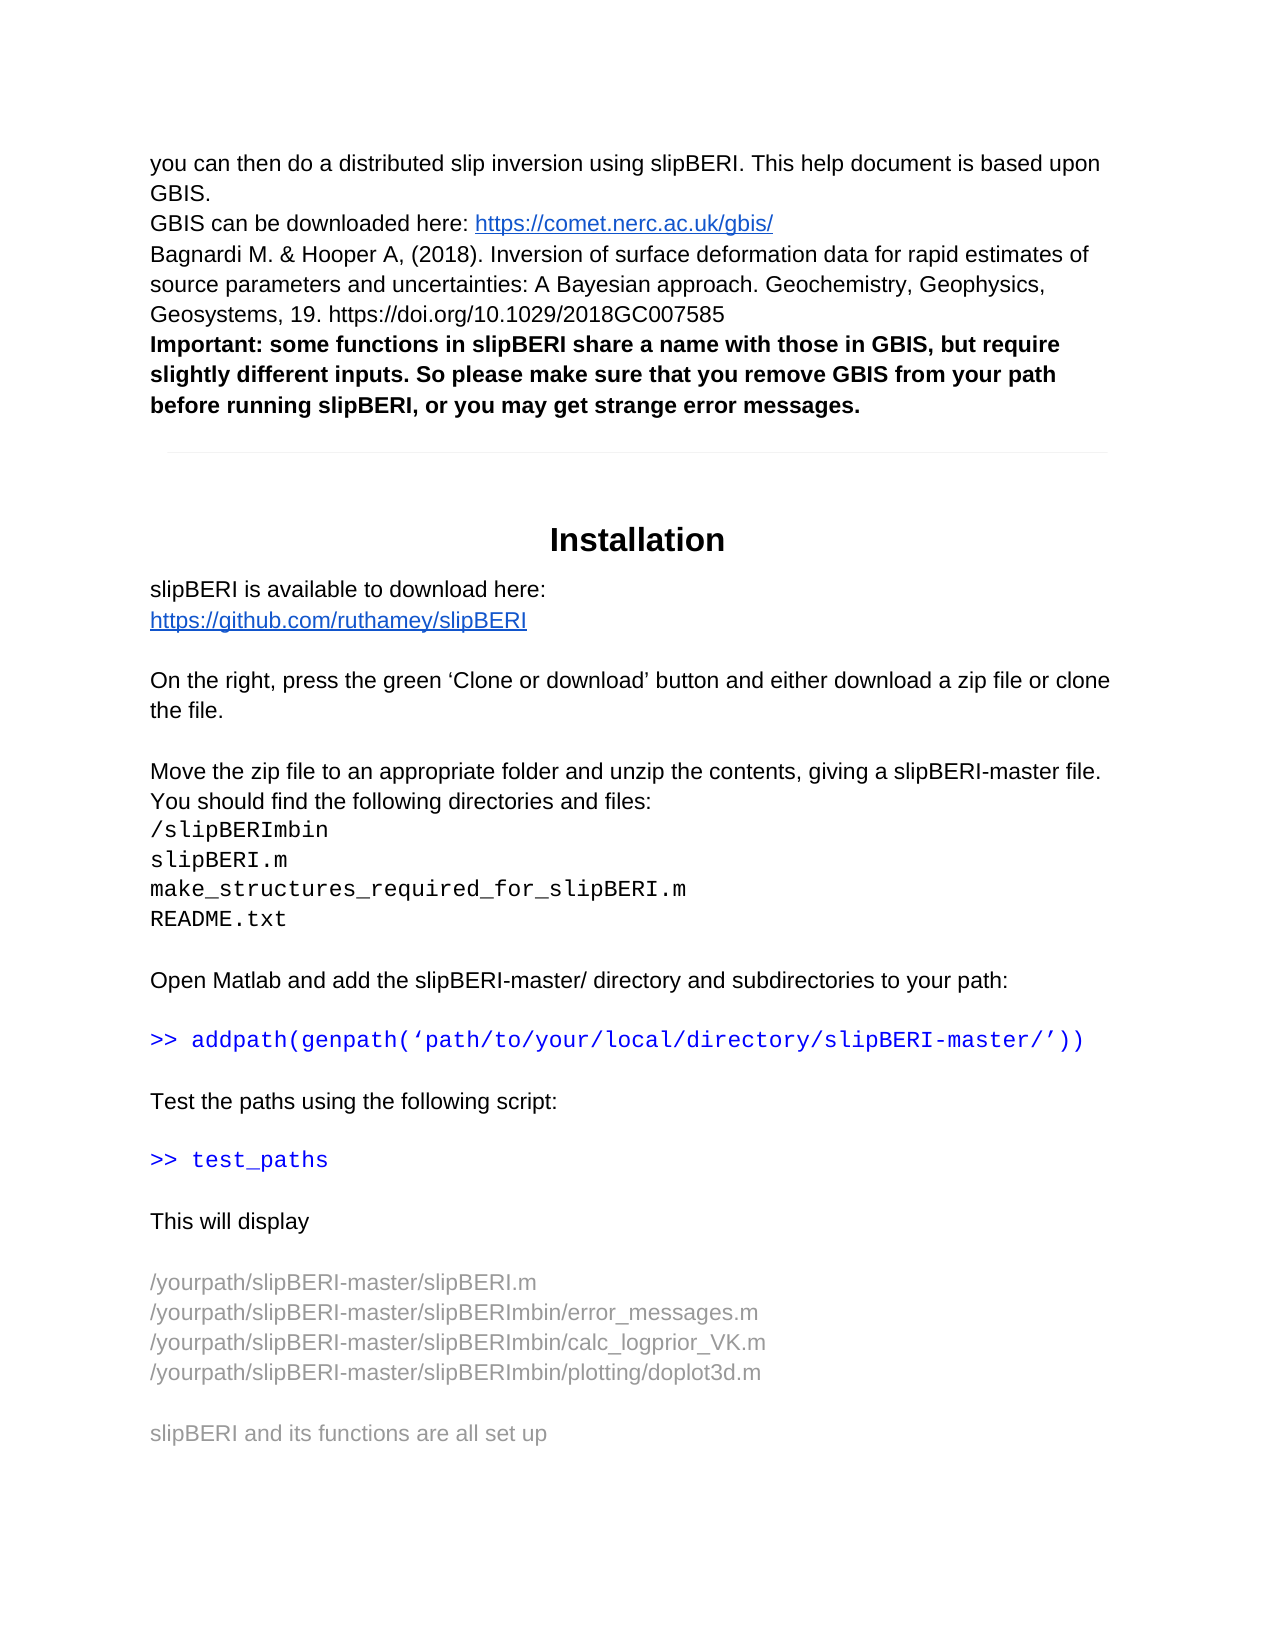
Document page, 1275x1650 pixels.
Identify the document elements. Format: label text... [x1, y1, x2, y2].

text >> addpath(genpath(‘path/to/your/local/directory/slipBERI-master/’)) [150, 1028, 1125, 1054]
text /yourpath/slipBERI-master/slipBERI.m [150, 1269, 1125, 1295]
text Bagnardi M. & Hooper A, (2018). Inversion of surface deformation data for rapid estimates of source parameters and uncertainties: A Bayesian approach. Geochemistry, Geophysics, Geosystems, 19. https://doi.org/10.1029/2018GC007585 [150, 241, 1125, 327]
text slipBERI and its functions are all set up [150, 1420, 1125, 1446]
text Open Matlab and add the slipBERI-master/ directory and subdirectories to your path: [150, 967, 1125, 994]
text make_structures_required_for_slipBERI.m [150, 878, 1125, 904]
text Test the paths using the following script: [150, 1088, 1125, 1114]
text slipBERI.m [150, 848, 1125, 874]
text /yourpath/slipBERI-master/slipBERImbin/error_messages.m [150, 1299, 1125, 1325]
text /yourpath/slipBERI-master/slipBERImbin/calc_logprior_VK.m [150, 1329, 1125, 1356]
text https://github.com/ruthamey/slipBERI [150, 607, 1125, 633]
text slipBERI is available to download here: [150, 576, 1125, 603]
text On the right, press the green ‘Clone or download’ button and either download a zip file or clone the file. [150, 667, 1125, 724]
subtitle Installation [150, 520, 1125, 558]
text /yourpath/slipBERI-master/slipBERImbin/plotting/doplot3d.m [150, 1359, 1125, 1386]
text README.txt [150, 907, 1125, 933]
text Move the zip file to an appropriate folder and unzip the contents, giving a slipBERI-master file. You should find the following directories and files: [150, 758, 1125, 814]
text /slipBERImbin [150, 818, 1125, 844]
text This will display [150, 1208, 1125, 1235]
text GBIS can be downloaded here: https://comet.nerc.ac.uk/gbis/ [150, 210, 1125, 237]
text >> test_paths [150, 1148, 1125, 1174]
text Important: some functions in slipBERI share a name with those in GBIS, but require slightly different inputs. So please make sure that you remove GBIS from your path before running slipBERI, or you may get strange error messages. [150, 331, 1125, 418]
